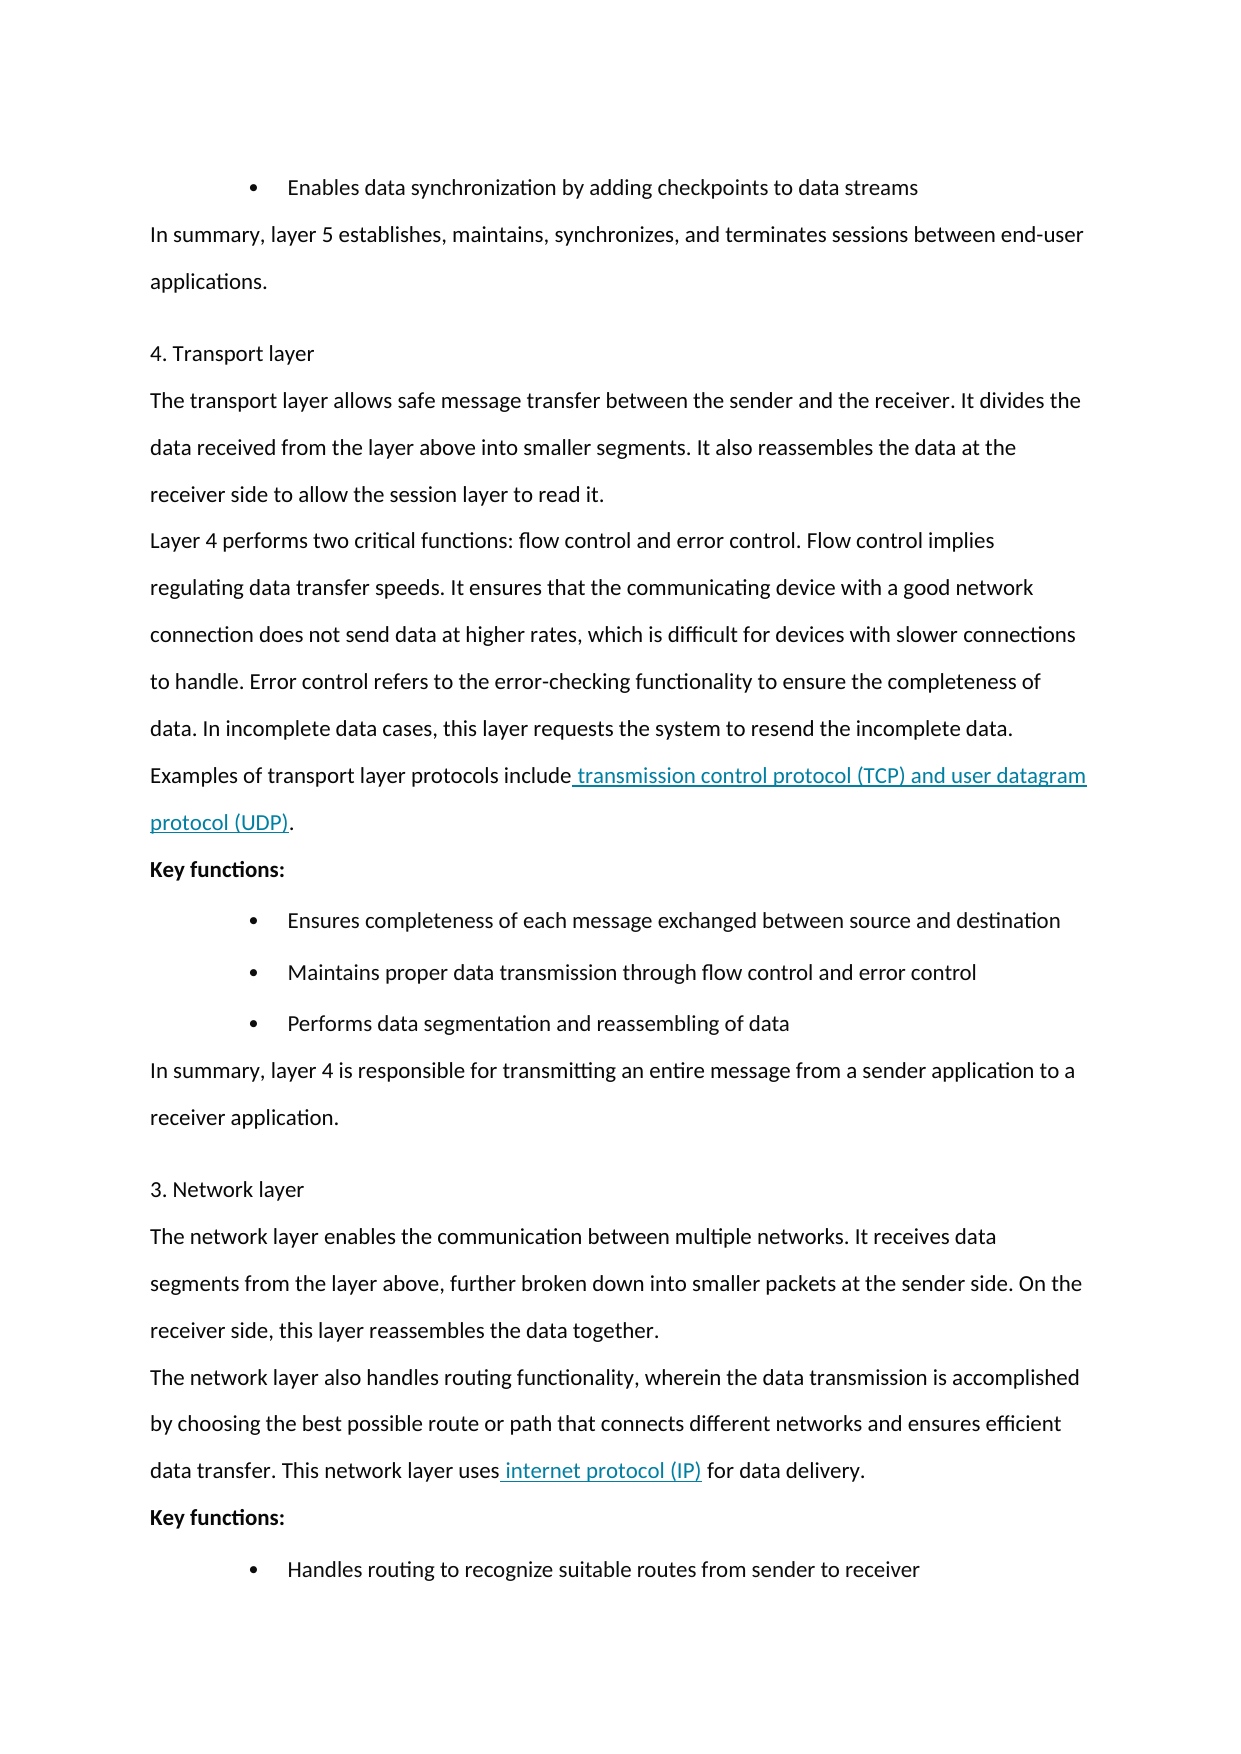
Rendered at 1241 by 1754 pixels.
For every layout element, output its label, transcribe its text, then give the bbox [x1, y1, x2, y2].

list Enables data synchronization by adding checkpoints to data streams [250, 150, 1090, 202]
text The network layer also handles routing functionality, wherein the data transmission is accomplished by choosing the best possible route or path that connects different networks and ensures efficient data transfer. This network layer uses internet protocol (IP) for data delivery. [150, 1344, 1090, 1484]
list Performs data segmentation and reassembling of data [250, 986, 1090, 1037]
text The network layer enables the communication between multiple networks. It receives data segments from the layer above, further broken down into smaller packets at the sender side. On the receiver side, this layer reassembles the data together. [150, 1203, 1090, 1344]
list Handles routing to recognize suitable routes from sender to receiver [250, 1531, 1090, 1583]
text Key functions: [150, 1484, 1090, 1531]
text Examples of transport layer protocols include transmission control protocol (TCP) and user datagram protocol (UDP). [150, 742, 1090, 836]
list Ensures completeness of each message exchanged between source and destination [250, 883, 1090, 934]
text Layer 4 performs two critical functions: flow control and error control. Flow control implies regulating data transfer speeds. It ensures that the communicating device with a good network connection does not send data at higher rates, which is difficult for devices with slower connections to handle. Error control refers to the error-checking functionality to ensure the completeness of data. In incomplete data cases, this layer requests the system to resend the incomplete data. [150, 508, 1090, 742]
list Maintains proper data transmission through flow control and error control [250, 934, 1090, 986]
subtitle 3. Network layer [150, 1131, 1090, 1203]
subtitle 4. Transport layer [150, 295, 1090, 367]
text Key functions: [150, 836, 1090, 883]
text In summary, layer 5 establishes, maintains, synchronizes, and terminates sessions between end-user applications. [150, 202, 1090, 295]
text The transport layer allows safe message transfer between the sender and the receiver. It divides the data received from the layer above into smaller segments. It also reassembles the data at the receiver side to allow the session layer to read it. [150, 367, 1090, 508]
text In summary, layer 4 is responsible for transmitting an entire message from a sender application to a receiver application. [150, 1037, 1090, 1131]
